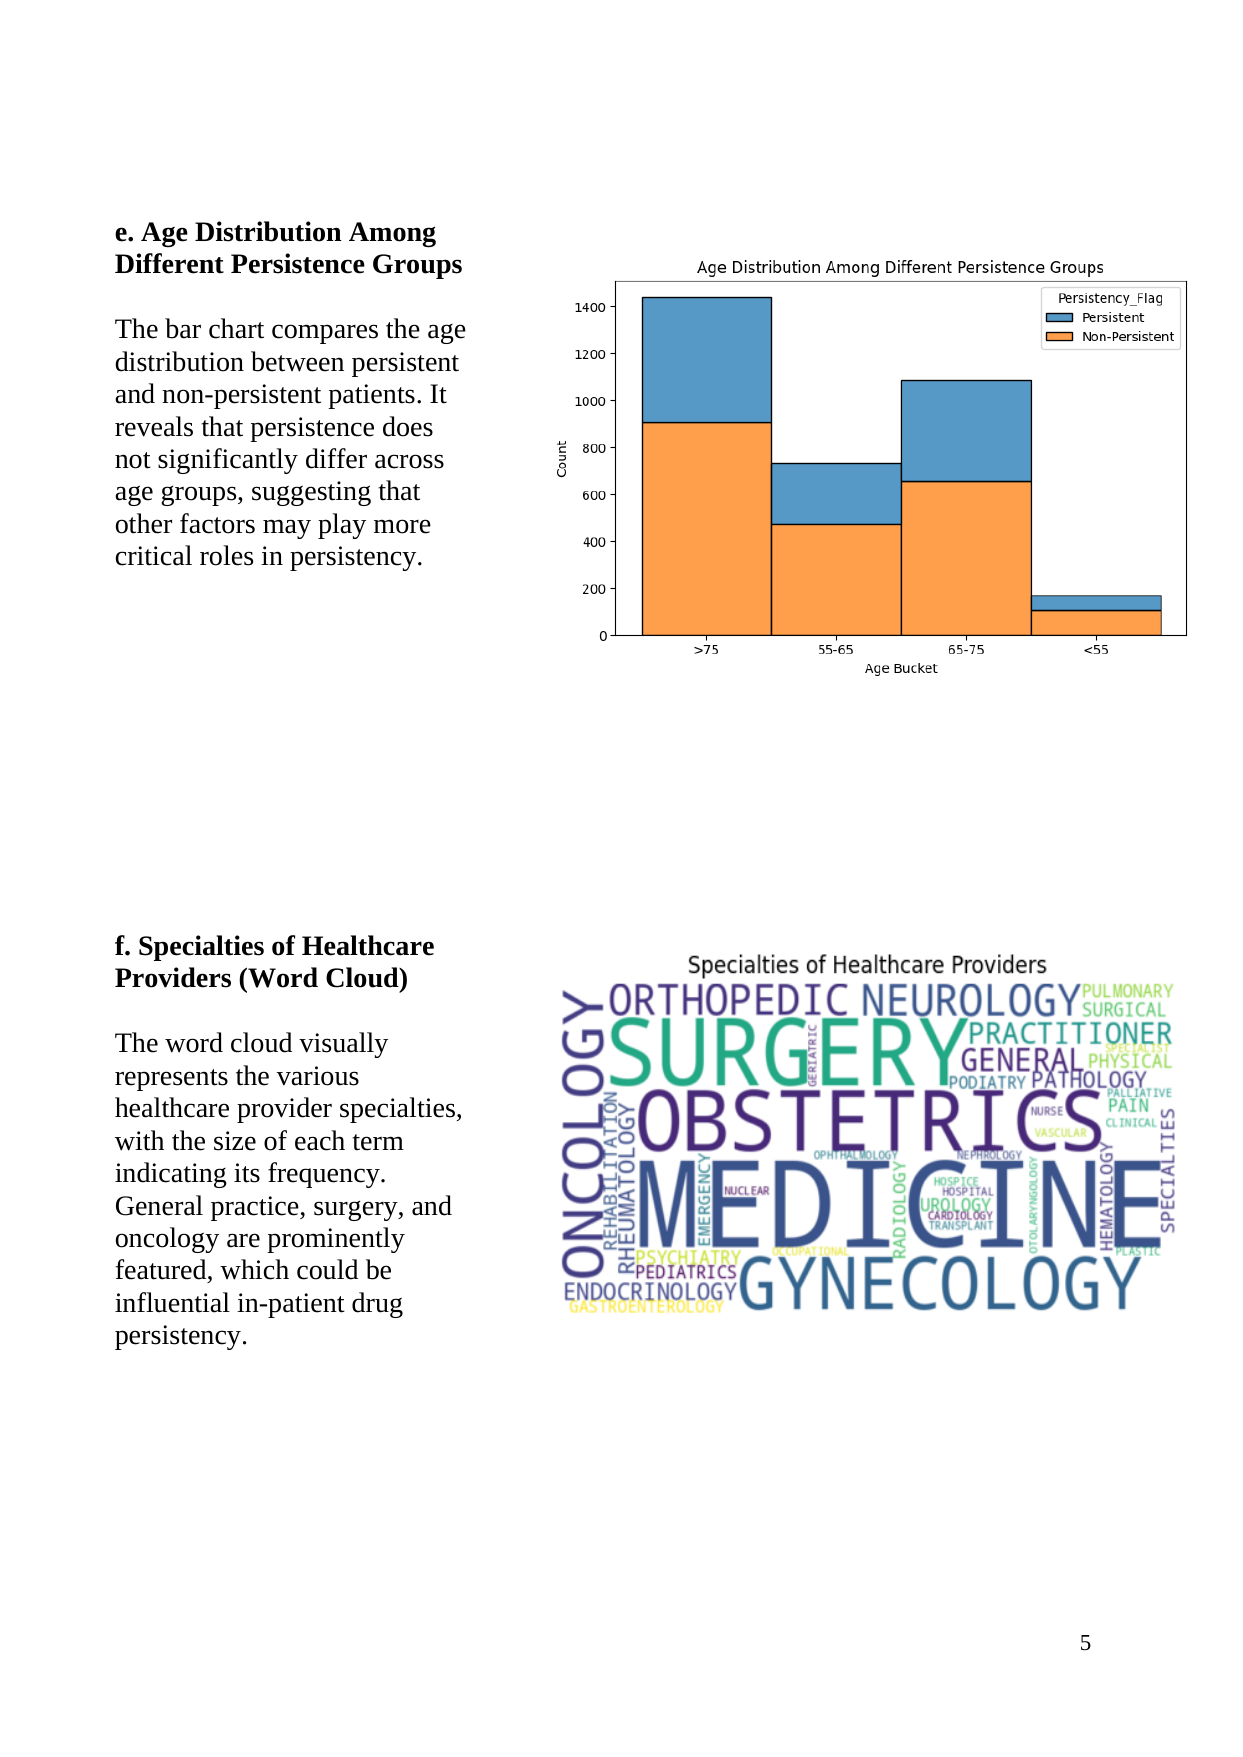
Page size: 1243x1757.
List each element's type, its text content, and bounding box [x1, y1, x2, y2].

text f. Specialties of Healthcare Providers (Word Cloud) [114, 929, 476, 994]
picture [550, 936, 1187, 1325]
text e. Age Distribution Among Different Persistence Groups [114, 215, 476, 280]
picture [550, 247, 1197, 677]
text The bar chart compares the age distribution between persistent and non-persistent patients. It reveals that persistence does not significantly differ across age groups, suggesting that other factors may play more critical roles in persistency. [114, 312, 476, 572]
text The word cloud visually represents the various healthcare provider specialties, with the size of each term indicating its frequency. General practice, surgery, and oncology are prominently featured, which could be influential in-patient drug persistency. [114, 1027, 476, 1351]
